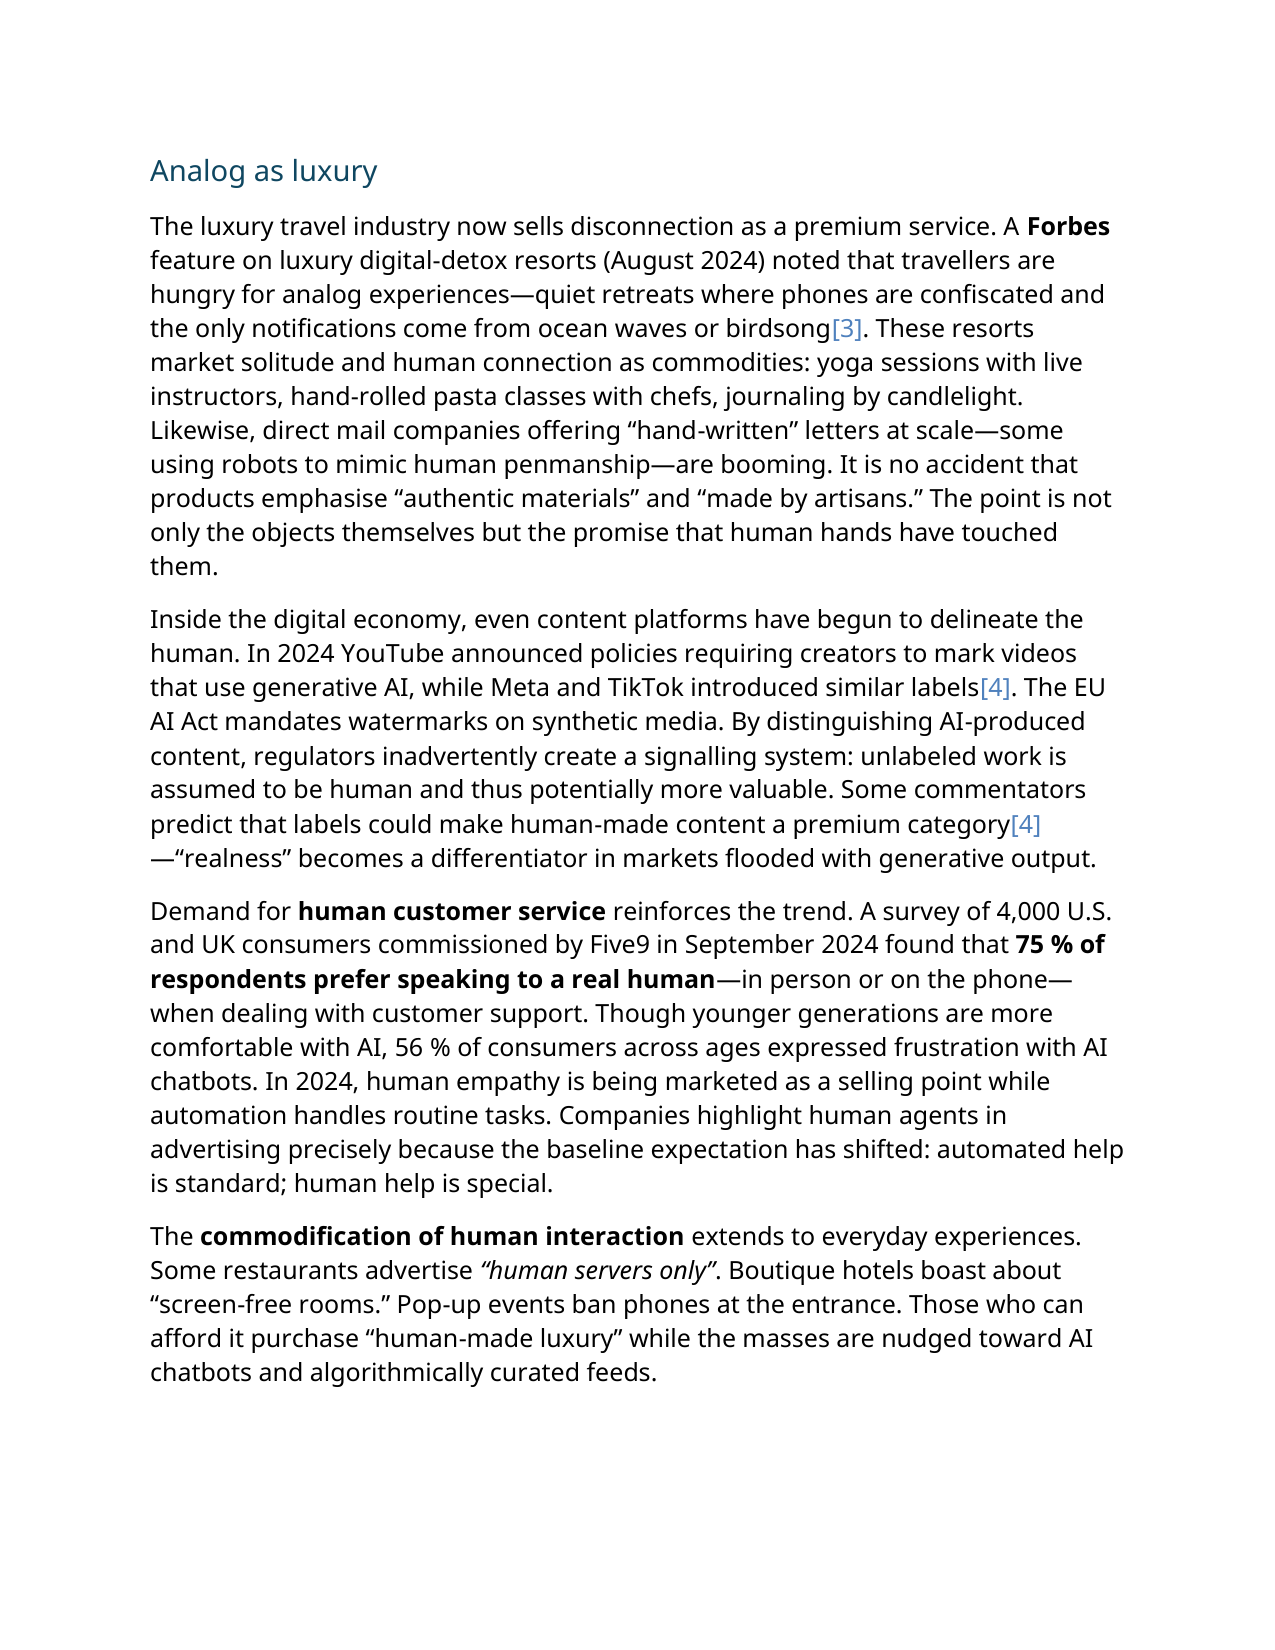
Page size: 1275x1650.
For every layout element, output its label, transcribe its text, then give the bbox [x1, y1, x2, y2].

text Inside the digital economy, even content platforms have begun to delineate the human. In 2024 YouTube announced policies requiring creators to mark videos that use generative AI, while Meta and TikTok introduced similar labels[4]. The EU AI Act mandates watermarks on synthetic media. By distinguishing AI‑produced content, regulators inadvertently create a signalling system: unlabeled work is assumed to be human and thus potentially more valuable. Some commentators predict that labels could make human‑made content a premium category[4]—“realness” becomes a differentiator in markets flooded with generative output. [150, 602, 1125, 874]
subtitle Analog as luxury [150, 150, 1125, 190]
text The luxury travel industry now sells disconnection as a premium service. A Forbes feature on luxury digital‑detox resorts (August 2024) noted that travellers are hungry for analog experiences—quiet retreats where phones are confiscated and the only notifications come from ocean waves or birdsong[3]. These resorts market solitude and human connection as commodities: yoga sessions with live instructors, hand‑rolled pasta classes with chefs, journaling by candlelight. Likewise, direct mail companies offering “hand‑written” letters at scale—some using robots to mimic human penmanship—are booming. It is no accident that products emphasise “authentic materials” and “made by artisans.” The point is not only the objects themselves but the promise that human hands have touched them. [150, 208, 1125, 583]
text The commodification of human interaction extends to everyday experiences. Some restaurants advertise “human servers only”. Boutique hotels boast about “screen‑free rooms.” Pop‑up events ban phones at the entrance. Those who can afford it purchase “human‑made luxury” while the masses are nudged toward AI chatbots and algorithmically curated feeds. [150, 1218, 1125, 1389]
text Demand for human customer service reinforces the trend. A survey of 4,000 U.S. and UK consumers commissioned by Five9 in September 2024 found that 75 % of respondents prefer speaking to a real human—in person or on the phone—when dealing with customer support. Though younger generations are more comfortable with AI, 56 % of consumers across ages expressed frustration with AI chatbots. In 2024, human empathy is being marketed as a selling point while automation handles routine tasks. Companies highlight human agents in advertising precisely because the baseline expectation has shifted: automated help is standard; human help is special. [150, 893, 1125, 1200]
